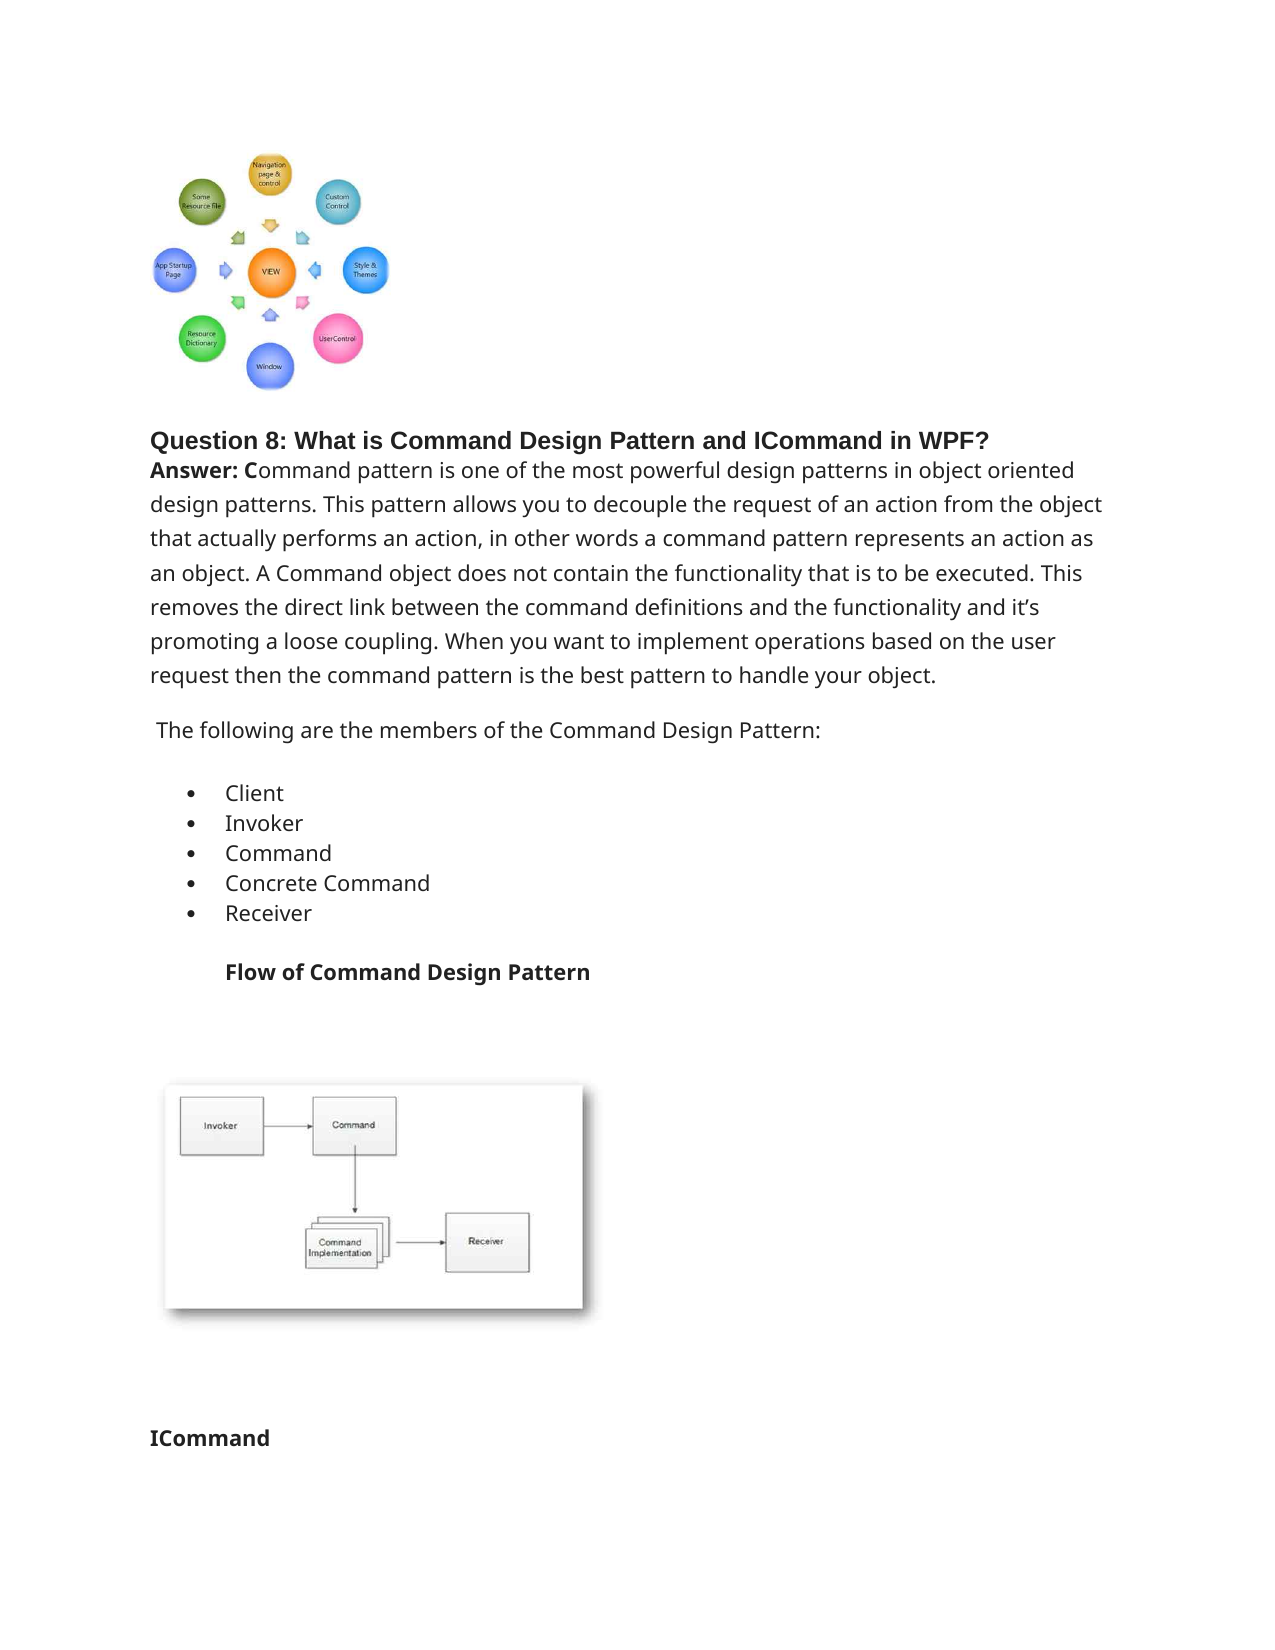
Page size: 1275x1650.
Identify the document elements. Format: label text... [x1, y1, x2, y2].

picture [150, 150, 391, 395]
picture [150, 1070, 610, 1336]
text ICommand [150, 1423, 1125, 1452]
list Command [187, 838, 1125, 868]
subtitle Question 8: What is Command Design Pattern and ICommand in WPF? [150, 426, 1125, 455]
text Answer: Command pattern is one of the most powerful design patterns in object oriented design patterns. This pattern allows you to decouple the request of an action from the object that actually performs an action, in other words a command pattern represents an action as an object. A Command object does not contain the functionality that is to be executed. This removes the direct link between the command definitions and the functionality and it’s promoting a loose coupling. When you want to implement operations based on the user request then the command pattern is the best pattern to handle your object. [150, 455, 1125, 690]
text The following are the members of the Command Design Pattern: [150, 715, 1125, 745]
list Invoker [187, 808, 1125, 838]
text Flow of Command Design Pattern [225, 957, 1125, 986]
list Receiver [187, 898, 1125, 927]
list Client [187, 778, 1125, 808]
list Concrete Command [187, 868, 1125, 898]
